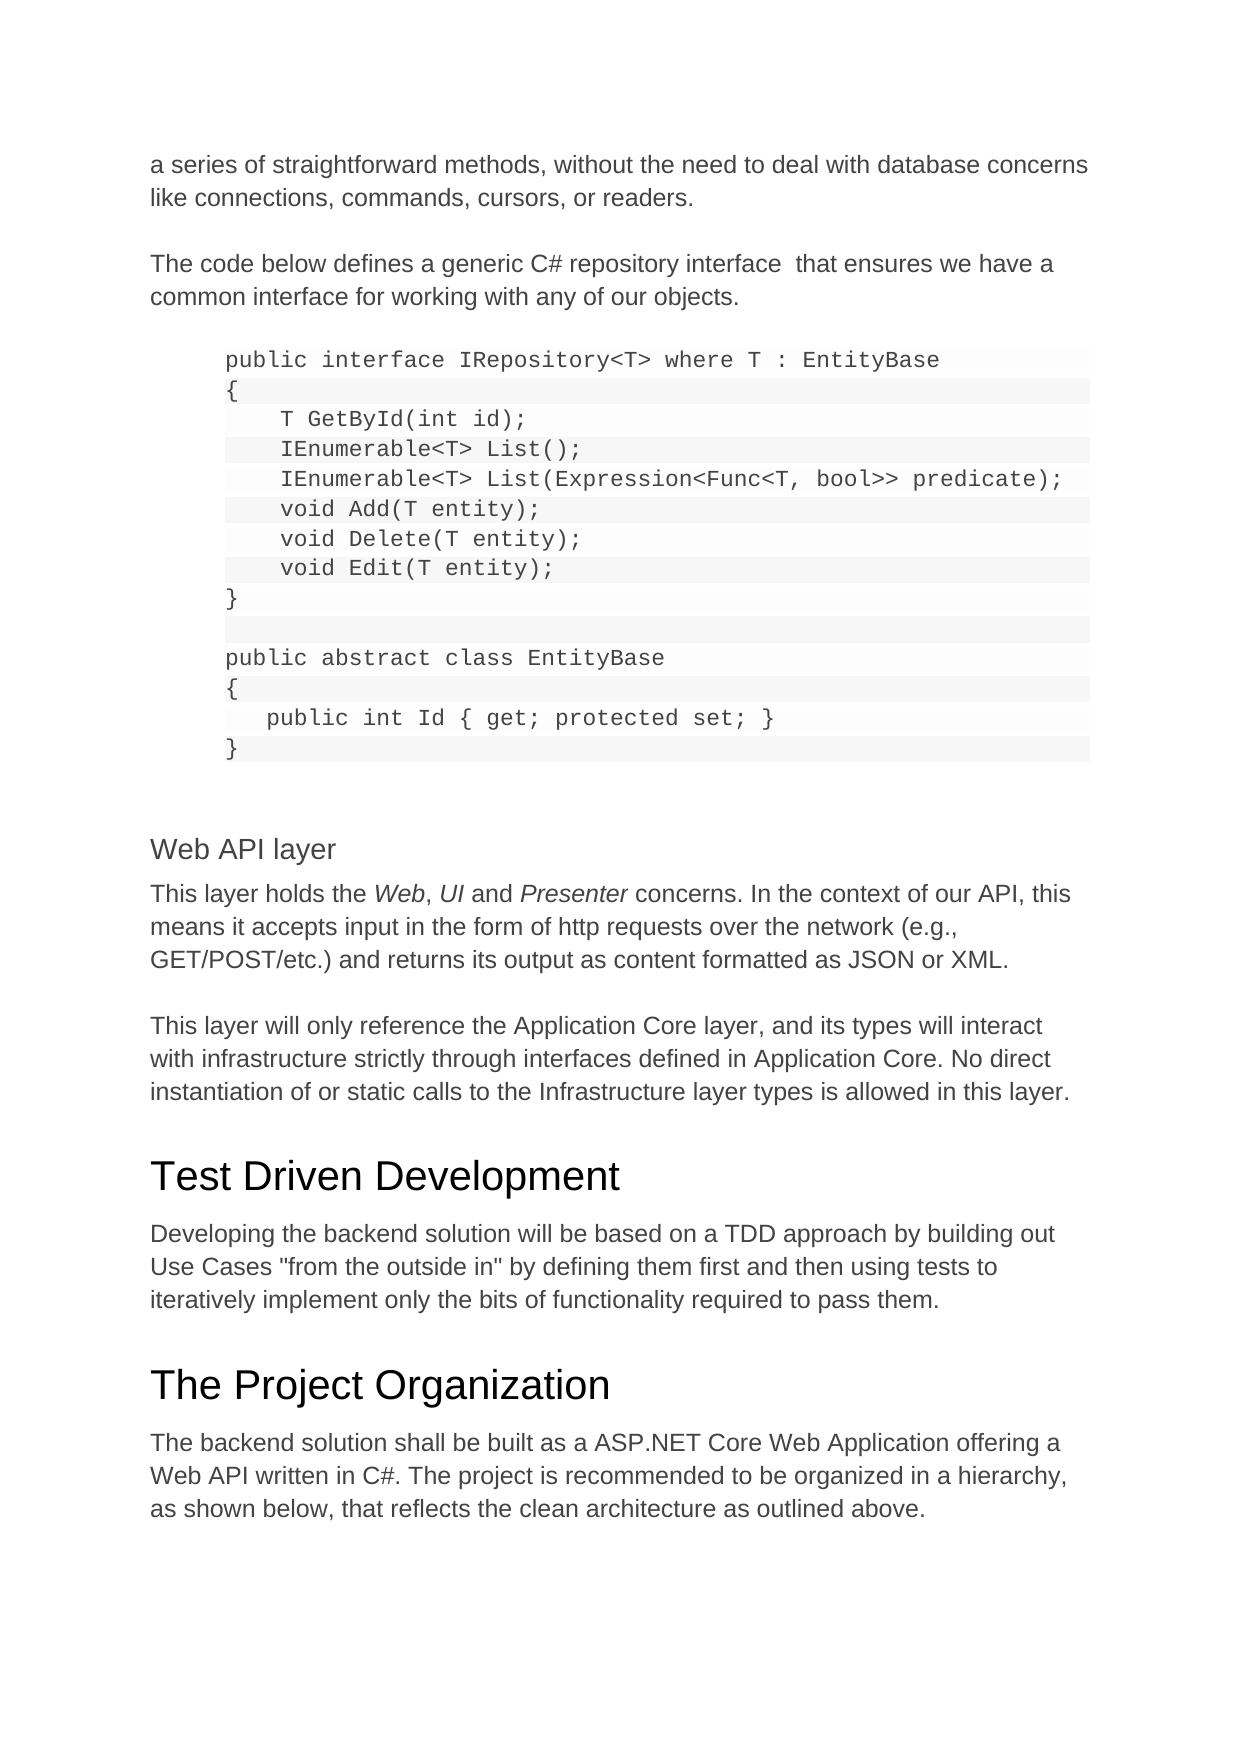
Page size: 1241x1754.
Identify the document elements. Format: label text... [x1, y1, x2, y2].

text public int Id { get; protected set; } [225, 706, 1090, 732]
text { [225, 378, 1090, 404]
subtitle Test Driven Development [150, 1152, 1090, 1199]
text Developing the backend solution will be based on a TDD approach by building out Use Cases "from the outside in" by defining them first and then using tests to iteratively implement only the bits of functionality required to pass them. [150, 1219, 1090, 1314]
text void Add(T entity); [225, 497, 1090, 523]
text void Edit(T entity); [225, 557, 1090, 583]
text This layer will only reference the Application Core layer, and its types will interact with infrastructure strictly through interfaces defined in Application Core. No direct instantiation of or static calls to the Infrastructure layer types is allowed in this layer. [150, 1011, 1090, 1106]
text public abstract class EntityBase [225, 646, 1090, 672]
text This layer holds the Web, UI and Presenter concerns. In the context of our API, this means it accepts input in the form of http requests over the network (e.g., GET/POST/etc.) and returns its output as content formatted as JSON or XML. [150, 879, 1090, 974]
text The code below defines a generic C# repository interface that ensures we have a common interface for working with any of our objects. [150, 249, 1090, 311]
text { [225, 676, 1090, 702]
text IEnumerable<T> List(Expression<Func<T, bool>> predicate); [225, 467, 1090, 493]
text } [225, 586, 1090, 612]
text IEnumerable<T> List(); [225, 437, 1090, 463]
subtitle Web API layer [150, 832, 1090, 866]
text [150, 150, 1090, 212]
subtitle The Project Organization [150, 1360, 1090, 1408]
text } [225, 736, 1090, 762]
text T GetById(int id); [225, 408, 1090, 434]
text The backend solution shall be built as a ASP.NET Core Web Application offering a Web API written in C#. The project is recommended to be organized in a hierarchy, as shown below, that reflects the clean architecture as outlined above. [150, 1428, 1090, 1522]
text void Delete(T entity); [225, 527, 1090, 553]
text public interface IRepository<T> where T : EntityBase [225, 348, 1090, 374]
